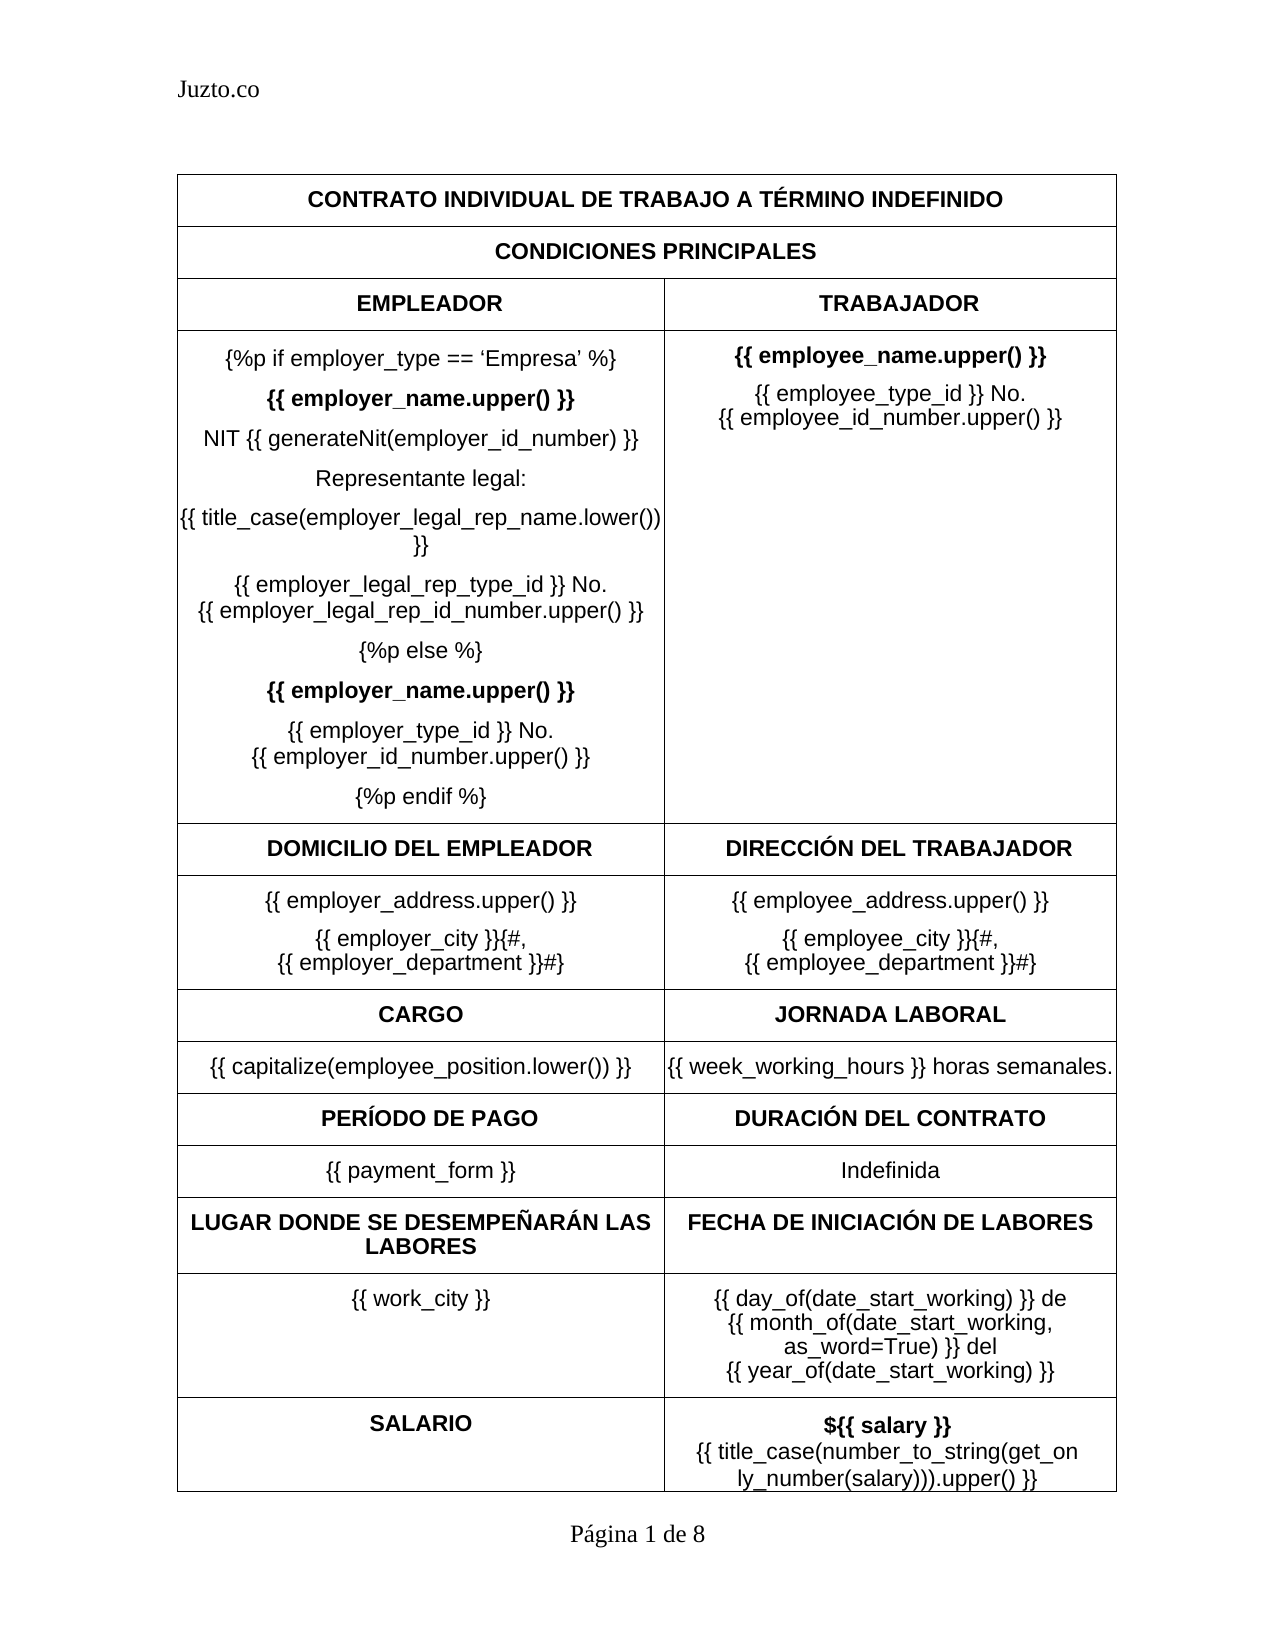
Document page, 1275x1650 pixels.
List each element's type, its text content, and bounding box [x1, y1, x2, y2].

table_cell {{ work_city }} [178, 1274, 664, 1397]
table_cell {{ capitalize(employee_position.lower()) }} [178, 1042, 664, 1093]
table_cell CARGO [178, 990, 664, 1041]
table_cell TRABAJADOR [665, 279, 1116, 330]
table_header CONTRATO INDIVIDUAL DE TRABAJO A TÉRMINO INDEFINIDO [178, 175, 1116, 226]
table_cell DURACIÓN DEL CONTRATO [665, 1094, 1116, 1145]
table_cell FECHA DE INICIACIÓN DE LABORES [665, 1198, 1116, 1273]
table_cell Indefinida [665, 1146, 1116, 1197]
table_cell {{ payment_form }} [178, 1146, 664, 1197]
table_cell {{ day_of(date_start_working) }} de {{ month_of(date_start_working, as_word=True) }} del {{ year_of(date_start_working) }} [665, 1274, 1116, 1397]
table_cell DOMICILIO DEL EMPLEADOR [178, 824, 664, 875]
table_cell JORNADA LABORAL [665, 990, 1116, 1041]
table_cell {%p if employer_type == ‘Empresa’ %} {{ employer_name.upper() }} NIT {{ generateNit(employer_id_number) }} Representante legal: {{ title_case(employer_legal_rep_name.lower()) }} {{ employer_legal_rep_type_id }} No. {{ employer_legal_rep_id_number.upper() }} {%p else %} {{ employer_name.upper() }} {{ employer_type_id }} No. {{ employer_id_number.upper() }} {%p endif %} [178, 331, 664, 823]
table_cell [665, 1398, 1116, 1491]
table_cell EMPLEADOR [178, 279, 664, 330]
table_cell LUGAR DONDE SE DESEMPEÑARÁN LAS LABORES [178, 1198, 664, 1273]
table_cell {{ week_working_hours }} horas semanales. [665, 1042, 1116, 1093]
table_cell PERÍODO DE PAGO [178, 1094, 664, 1145]
table_cell SALARIO [178, 1398, 664, 1491]
table_cell CONDICIONES PRINCIPALES [178, 227, 1116, 278]
table_cell {{ employer_address.upper() }} {{ employer_city }}{#, {{ employer_department }}#} [178, 876, 664, 988]
table_cell DIRECCIÓN DEL TRABAJADOR [665, 824, 1116, 875]
table_cell {{ employee_address.upper() }} {{ employee_city }}{#, {{ employee_department }}#} [665, 876, 1116, 988]
table_cell {{ employee_name.upper() }} {{ employee_type_id }} No. {{ employee_id_number.upper() }} [665, 331, 1116, 823]
